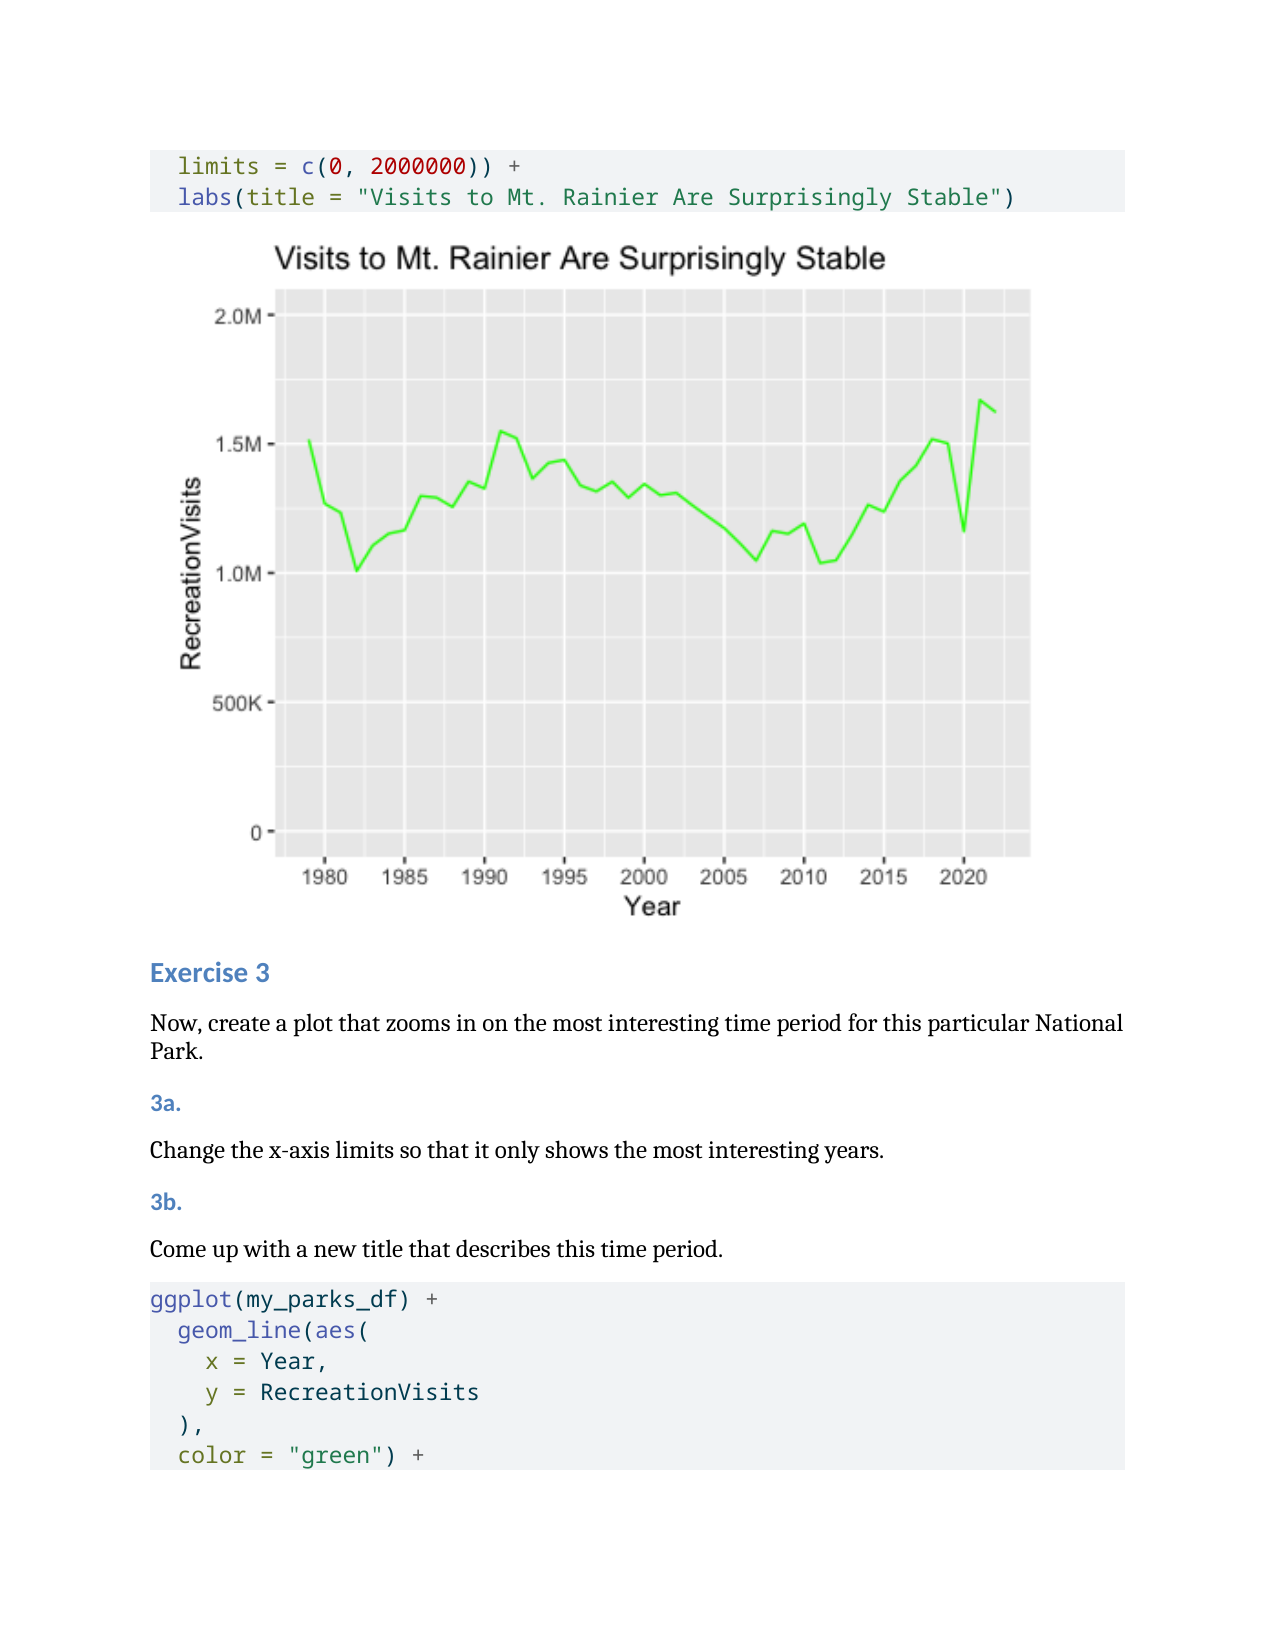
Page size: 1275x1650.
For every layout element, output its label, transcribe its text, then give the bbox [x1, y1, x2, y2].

text Now, create a plot that zooms in on the most interesting time period for this particular National Park. [150, 1008, 1125, 1066]
subtitle Exercise 3 [150, 954, 1125, 990]
text Come up with a new title that describes this time period. [150, 1235, 1125, 1264]
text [150, 1282, 1125, 1470]
subtitle 3b. [150, 1186, 1125, 1216]
picture [168, 233, 1044, 934]
subtitle 3a. [150, 1087, 1125, 1117]
text Change the x-axis limits so that it only shows the most interesting years. [150, 1136, 1125, 1165]
